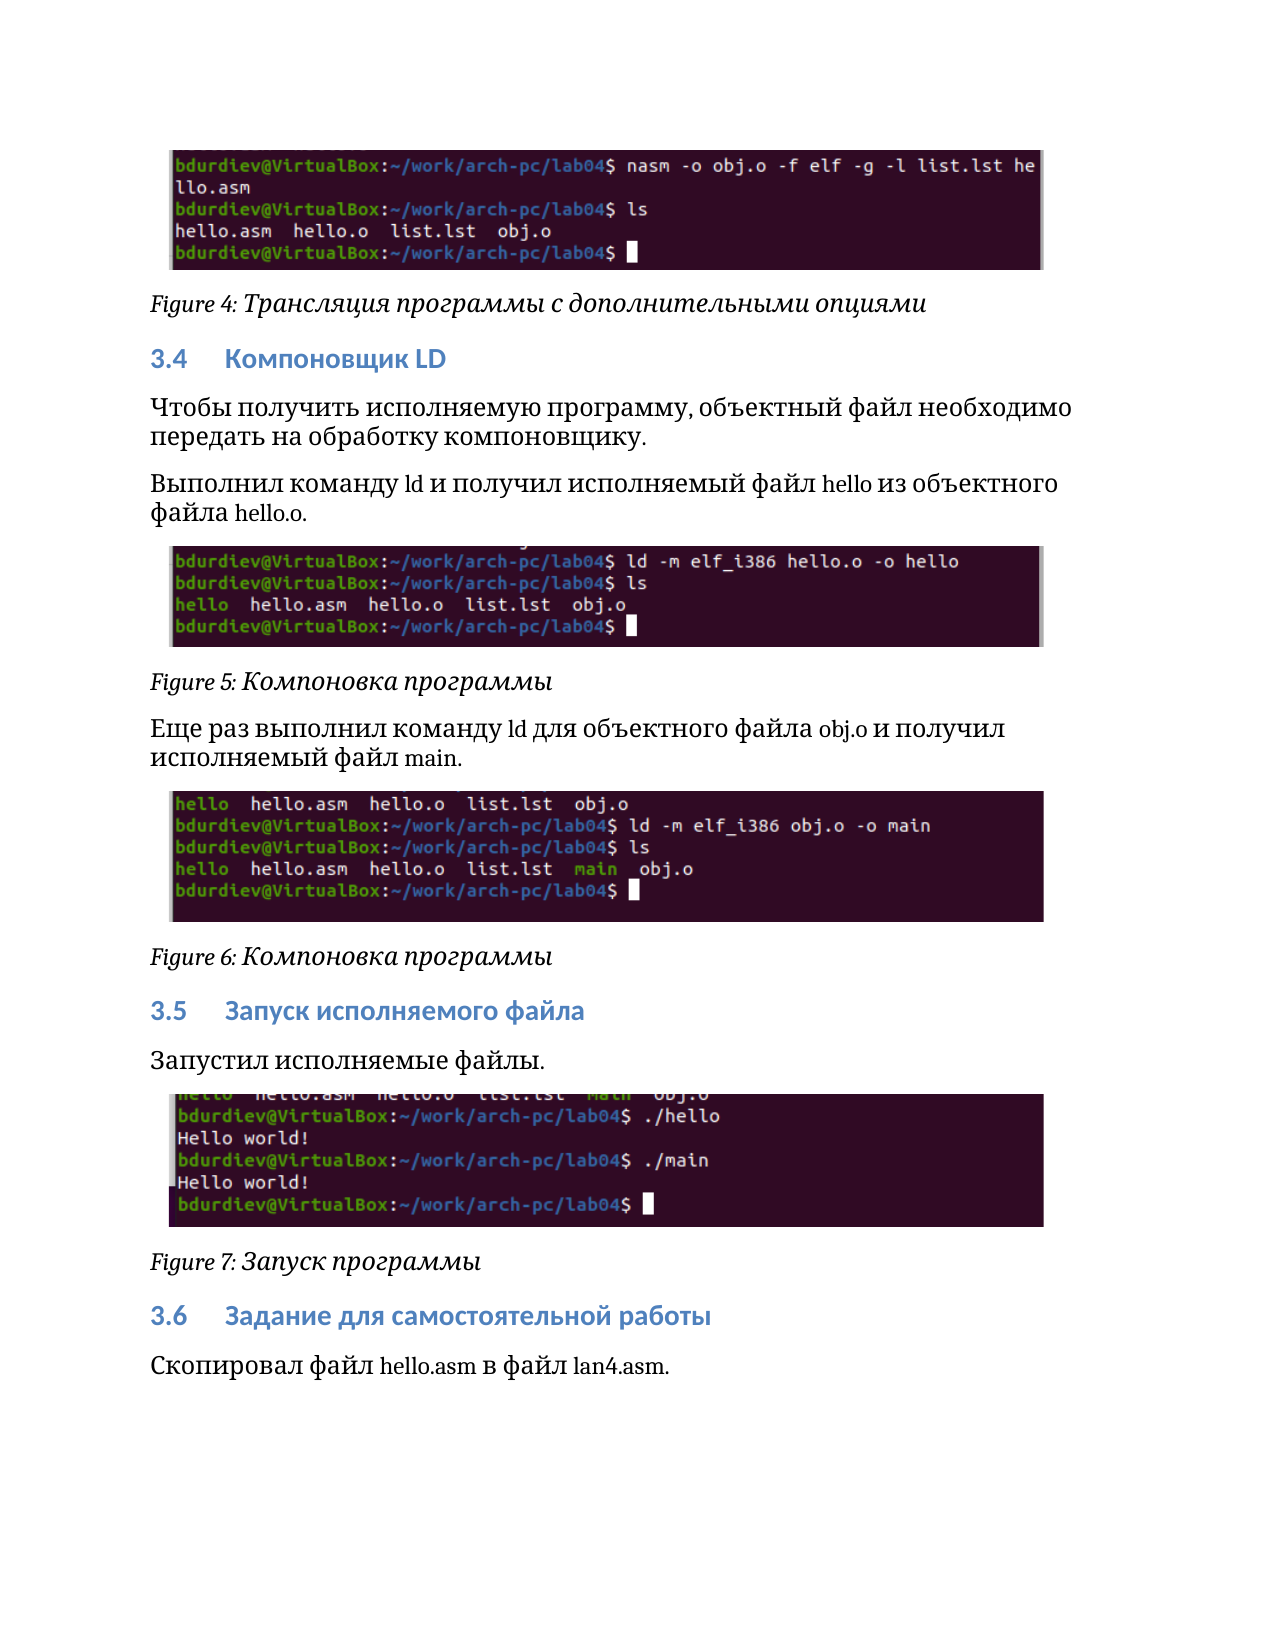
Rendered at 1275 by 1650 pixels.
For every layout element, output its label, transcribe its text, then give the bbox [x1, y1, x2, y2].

picture [168, 150, 1044, 270]
picture [168, 546, 1044, 647]
picture [168, 791, 1044, 922]
text Figure 5: Компоновка программы [150, 668, 1125, 696]
subtitle 3.5 Запуск исполняемого файла [150, 992, 1125, 1028]
text Чтобы получить исполняемую программу, объектный файл необходимо передать на обработку компоновщику. [150, 394, 1125, 452]
text Еще раз выполнил команду ld для объектного файла obj.o и получил исполняемый файл main. [150, 715, 1125, 773]
picture [168, 1094, 1044, 1227]
text Figure 6: Компоновка программы [150, 943, 1125, 972]
subtitle 3.4 Компоновщик LD [150, 340, 1125, 375]
text Figure 7: Запуск программы [150, 1248, 1125, 1277]
text Запустил исполняемые файлы. [150, 1047, 1125, 1076]
text Скопировал файл hello.asm в файл lan4.asm. [150, 1352, 1125, 1381]
text Выполнил команду ld и получил исполняемый файл hello из объектного файла hello.o. [150, 470, 1125, 528]
subtitle 3.6 Задание для самостоятельной работы [150, 1297, 1125, 1333]
text Figure 4: Трансляция программы с дополнительными опциями [150, 290, 1125, 319]
